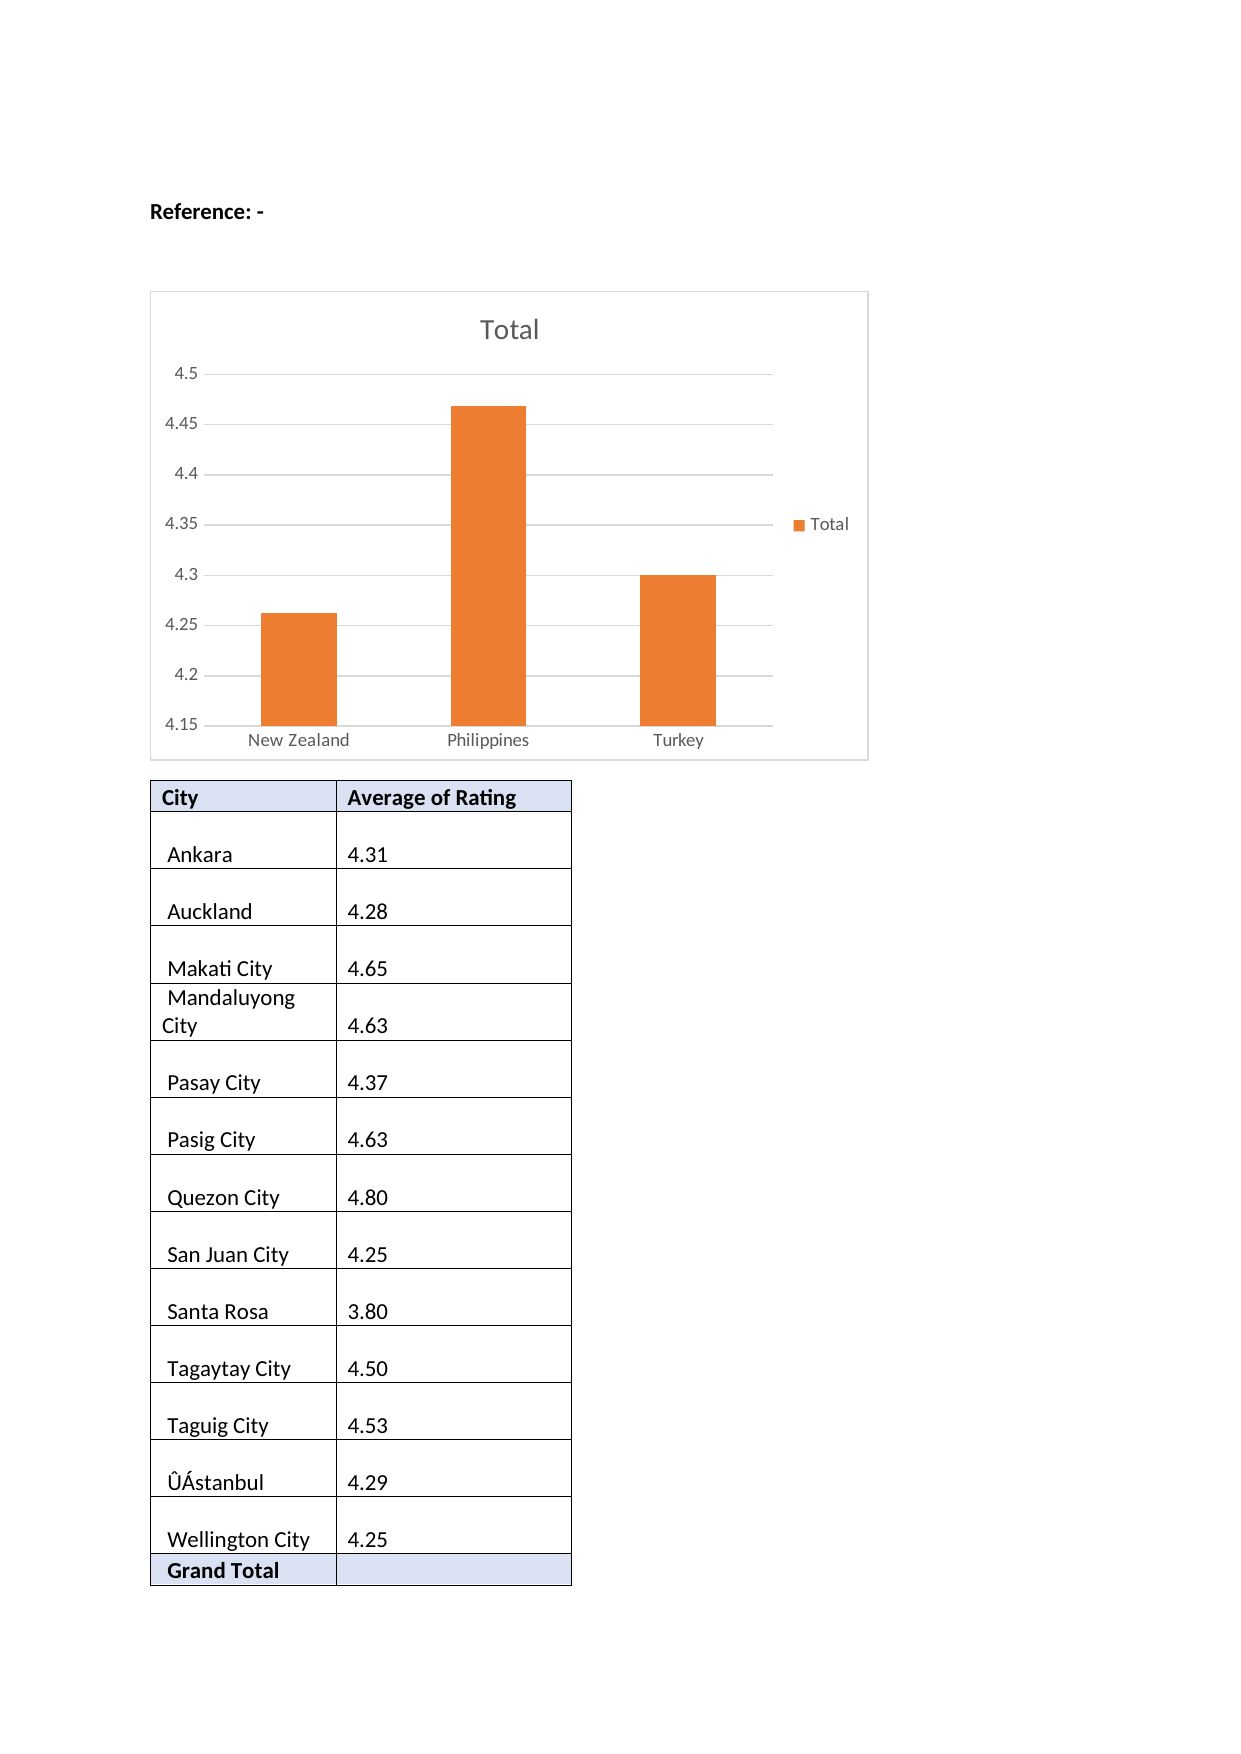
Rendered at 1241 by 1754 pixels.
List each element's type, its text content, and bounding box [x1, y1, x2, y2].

table_header City [151, 781, 336, 811]
table_cell 4.37 [337, 1041, 571, 1097]
text Reference: - [150, 197, 1090, 225]
table_cell 4.53 [337, 1383, 571, 1439]
table_cell 4.32 [337, 1554, 571, 1584]
table_cell Mandaluyong City [151, 984, 336, 1039]
table_cell 3.80 [337, 1269, 571, 1325]
table_cell 4.31 [337, 812, 571, 868]
table_cell 4.28 [337, 869, 571, 925]
table_cell Grand Total [151, 1554, 336, 1584]
table_cell 4.29 [337, 1440, 571, 1496]
table_cell San Juan City [151, 1212, 336, 1268]
table_cell Tagaytay City [151, 1326, 336, 1382]
table_cell 4.80 [337, 1155, 571, 1211]
table_header Average of Rating [337, 781, 571, 811]
table_cell 4.25 [337, 1212, 571, 1268]
table_cell ÛÁstanbul [151, 1440, 336, 1496]
table_cell Taguig City [151, 1383, 336, 1439]
table_cell Wellington City [151, 1497, 336, 1553]
table_cell Ankara [151, 812, 336, 868]
table_cell 4.25 [337, 1497, 571, 1553]
table_cell 4.63 [337, 1098, 571, 1154]
table_cell Makati City [151, 926, 336, 982]
table_cell Pasig City [151, 1098, 336, 1154]
table_cell 4.50 [337, 1326, 571, 1382]
table_cell Pasay City [151, 1041, 336, 1097]
table_cell Auckland [151, 869, 336, 925]
table_cell 4.63 [337, 984, 571, 1039]
table_cell Santa Rosa [151, 1269, 336, 1325]
table_cell Quezon City [151, 1155, 336, 1211]
table_cell 4.65 [337, 926, 571, 982]
